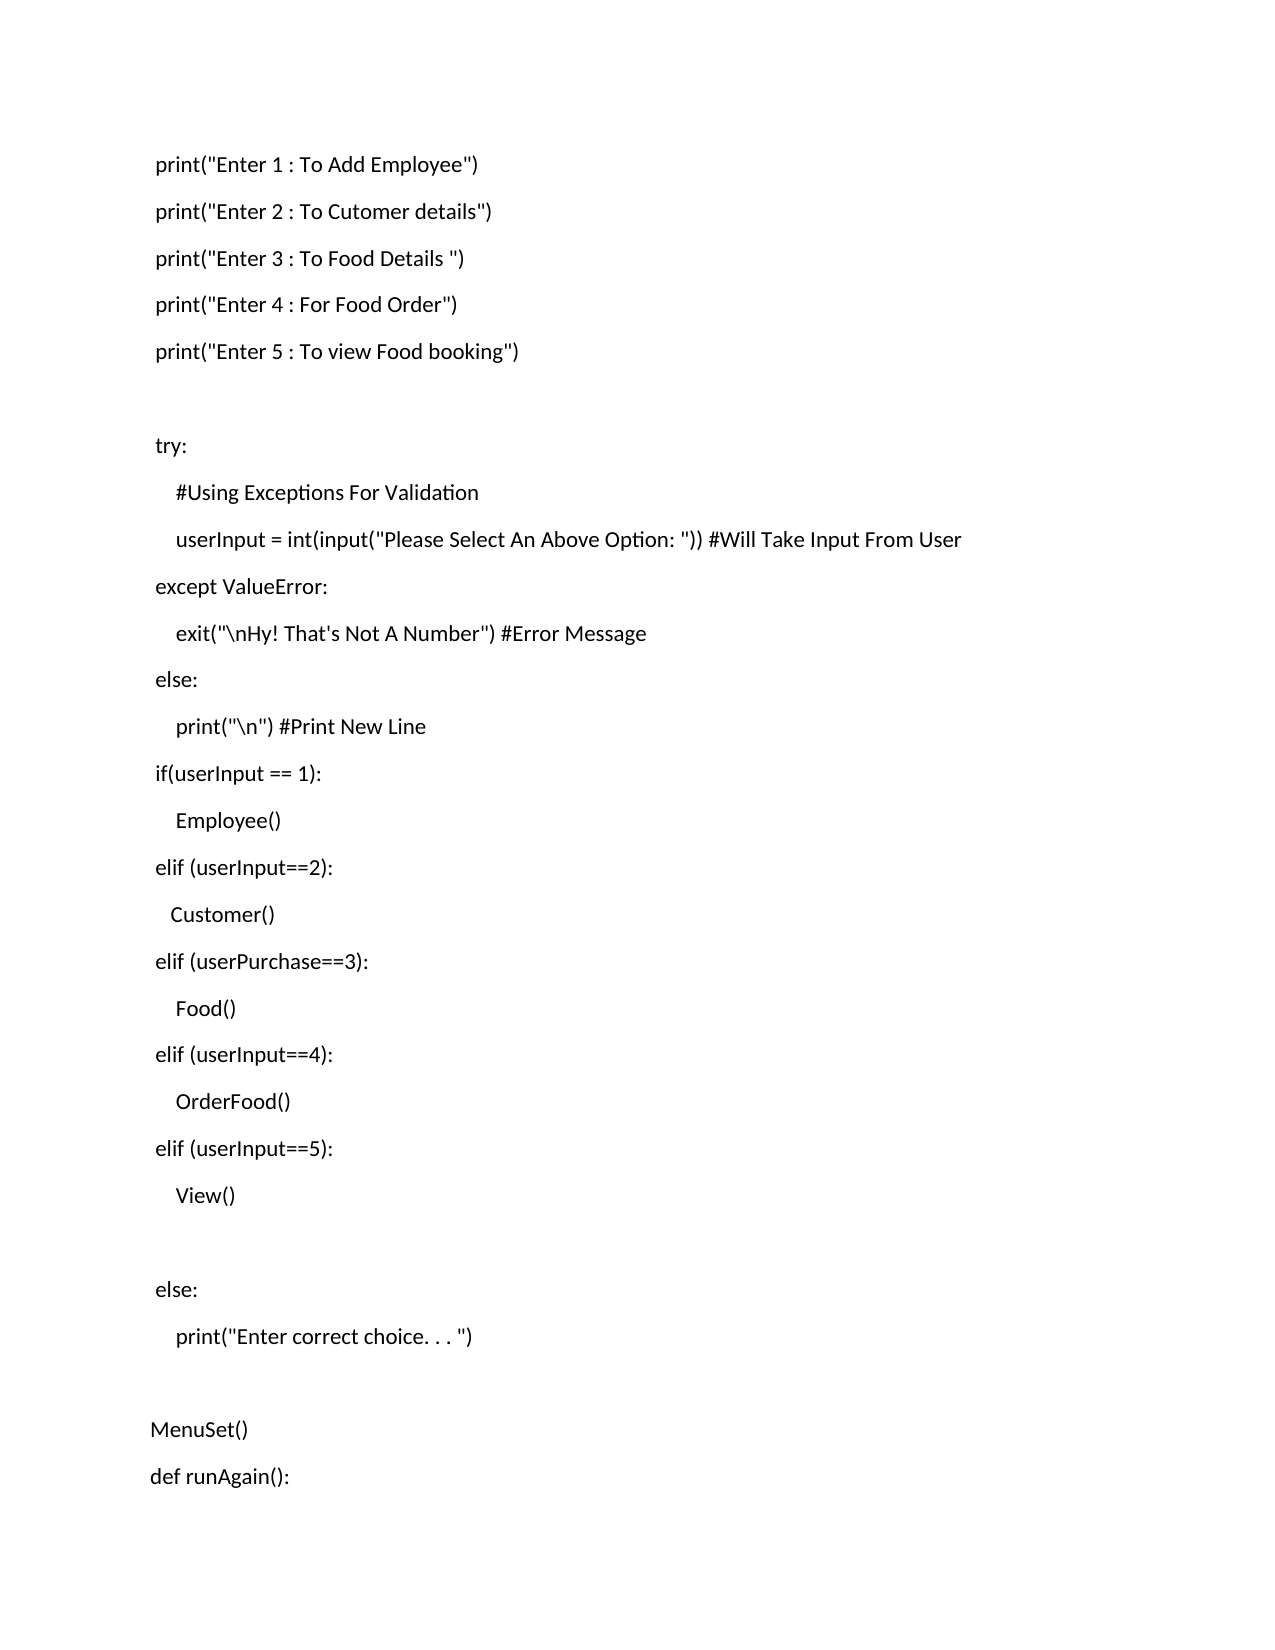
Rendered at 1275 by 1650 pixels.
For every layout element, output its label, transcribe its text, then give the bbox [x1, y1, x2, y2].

text if(userInput == 1): [150, 759, 1125, 787]
text elif (userInput==5): [150, 1134, 1125, 1162]
text Customer() [150, 900, 1125, 928]
text print("Enter 1 : To Add Employee") [150, 150, 1125, 178]
text exit("\nHy! That's Not A Number") #Error Message [150, 619, 1125, 647]
text Food() [150, 994, 1125, 1022]
text try: [150, 431, 1125, 459]
text else: [150, 1275, 1125, 1303]
text elif (userPurchase==3): [150, 947, 1125, 975]
text userInput = int(input("Please Select An Above Option: ")) #Will Take Input From User [150, 525, 1125, 553]
text print("Enter 2 : To Cutomer details") [150, 197, 1125, 225]
text elif (userInput==4): [150, 1041, 1125, 1069]
text OrderFood() [150, 1087, 1125, 1116]
text print("Enter 5 : To view Food booking") [150, 337, 1125, 366]
text #Using Exceptions For Validation [150, 478, 1125, 506]
text print("Enter 4 : For Food Order") [150, 291, 1125, 319]
text print("Enter correct choice. . . ") [150, 1322, 1125, 1350]
text elif (userInput==2): [150, 853, 1125, 881]
text print("Enter 3 : To Food Details ") [150, 244, 1125, 272]
text def runAgain(): [150, 1462, 1125, 1491]
text except ValueError: [150, 572, 1125, 600]
text print("\n") #Print New Line [150, 712, 1125, 741]
text Employee() [150, 806, 1125, 834]
text else: [150, 666, 1125, 694]
text MenuSet() [150, 1416, 1125, 1444]
text View() [150, 1181, 1125, 1209]
